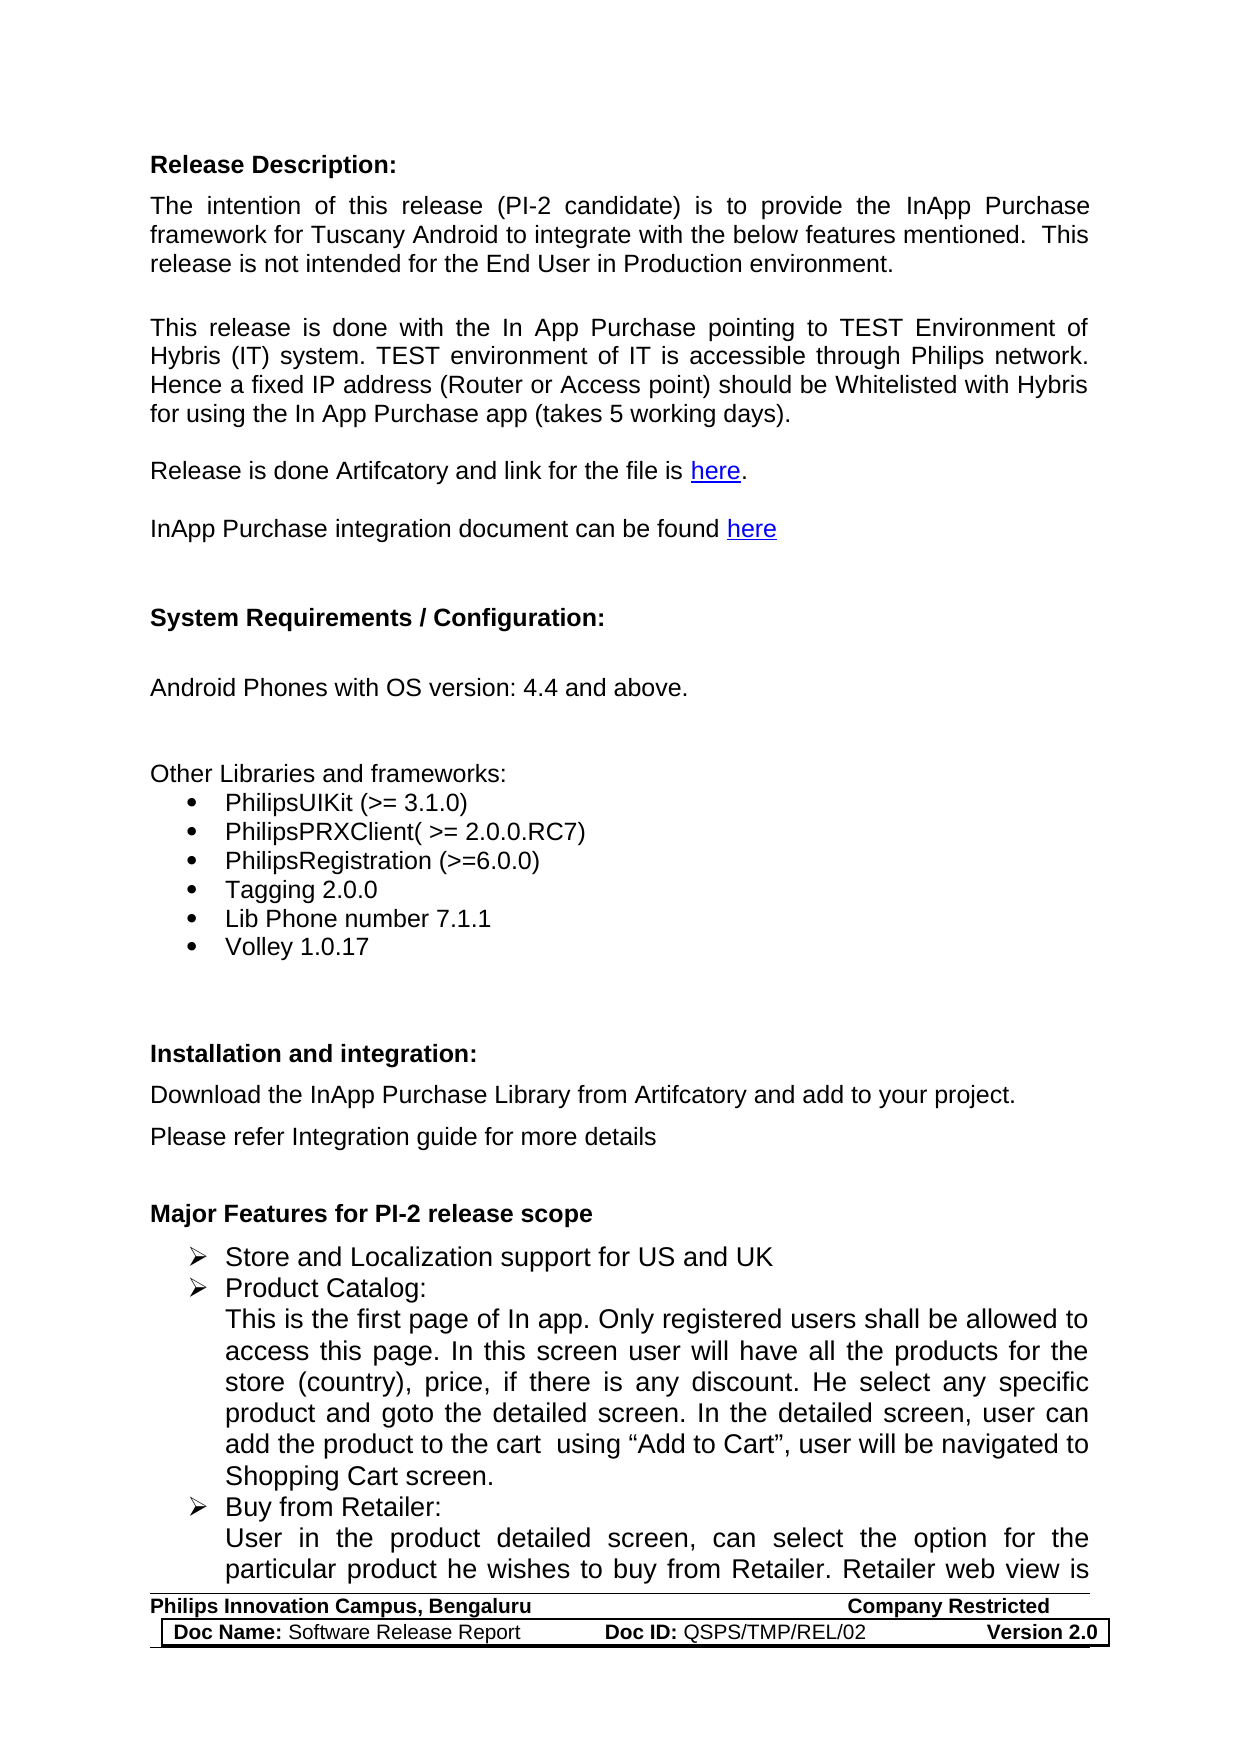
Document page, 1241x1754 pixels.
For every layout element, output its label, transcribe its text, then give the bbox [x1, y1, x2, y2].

list Lib Phone number 7.1.1 [187, 903, 1090, 932]
subtitle Installation and integration: [150, 1039, 1090, 1068]
list PhilipsUIKit (>= 3.1.0) [187, 788, 1090, 817]
subtitle The intention of this release (PI-2 candidate) is to provide the InApp Purchase framework for Tuscany Android to integrate with the below features mentioned. This release is not intended for the End User in Production environment. [150, 191, 1090, 277]
list Store and Localization support for US and UK [187, 1241, 1090, 1272]
text Release is done Artifcatory and link for the file is here. [150, 456, 1090, 485]
text Download the InApp Purchase Library from Artifcatory and add to your project. [150, 1080, 1090, 1109]
list Product Catalog: [187, 1272, 1090, 1303]
text Other Libraries and frameworks: [150, 759, 1090, 788]
list Buy from Retailer: [187, 1491, 1090, 1522]
subtitle System Requirements / Configuration: [150, 603, 1090, 632]
subtitle Please refer Integration guide for more details [150, 1122, 1090, 1150]
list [225, 1522, 1090, 1585]
list This is the first page of In app. Only registered users shall be allowed to access this page. In this screen user will have all the products for the store (country), price, if there is any discount. He select any specific product and goto the detailed screen. In the detailed screen, user can add the product to the cart using “Add to Cart”, user will be navigated to Shopping Cart screen. [225, 1303, 1090, 1491]
subtitle Release Description: [150, 150, 1090, 179]
text Android Phones with OS version: 4.4 and above. [150, 673, 1090, 702]
text This release is done with the In App Purchase pointing to TEST Environment of Hybris (IT) system. TEST environment of IT is accessible through Philips network. Hence a fixed IP address (Router or Access point) should be Whitelisted with Hybris for using the In App Purchase app (takes 5 working days). [150, 312, 1090, 427]
list PhilipsPRXClient( >= 2.0.0.RC7) [187, 817, 1090, 846]
list Volley 1.0.17 [187, 932, 1090, 961]
list Tagging 2.0.0 [187, 875, 1090, 903]
text InApp Purchase integration document can be found here [150, 514, 1090, 542]
list PhilipsRegistration (>=6.0.0) [187, 846, 1090, 875]
subtitle Major Features for PI-2 release scope [150, 1199, 1090, 1228]
